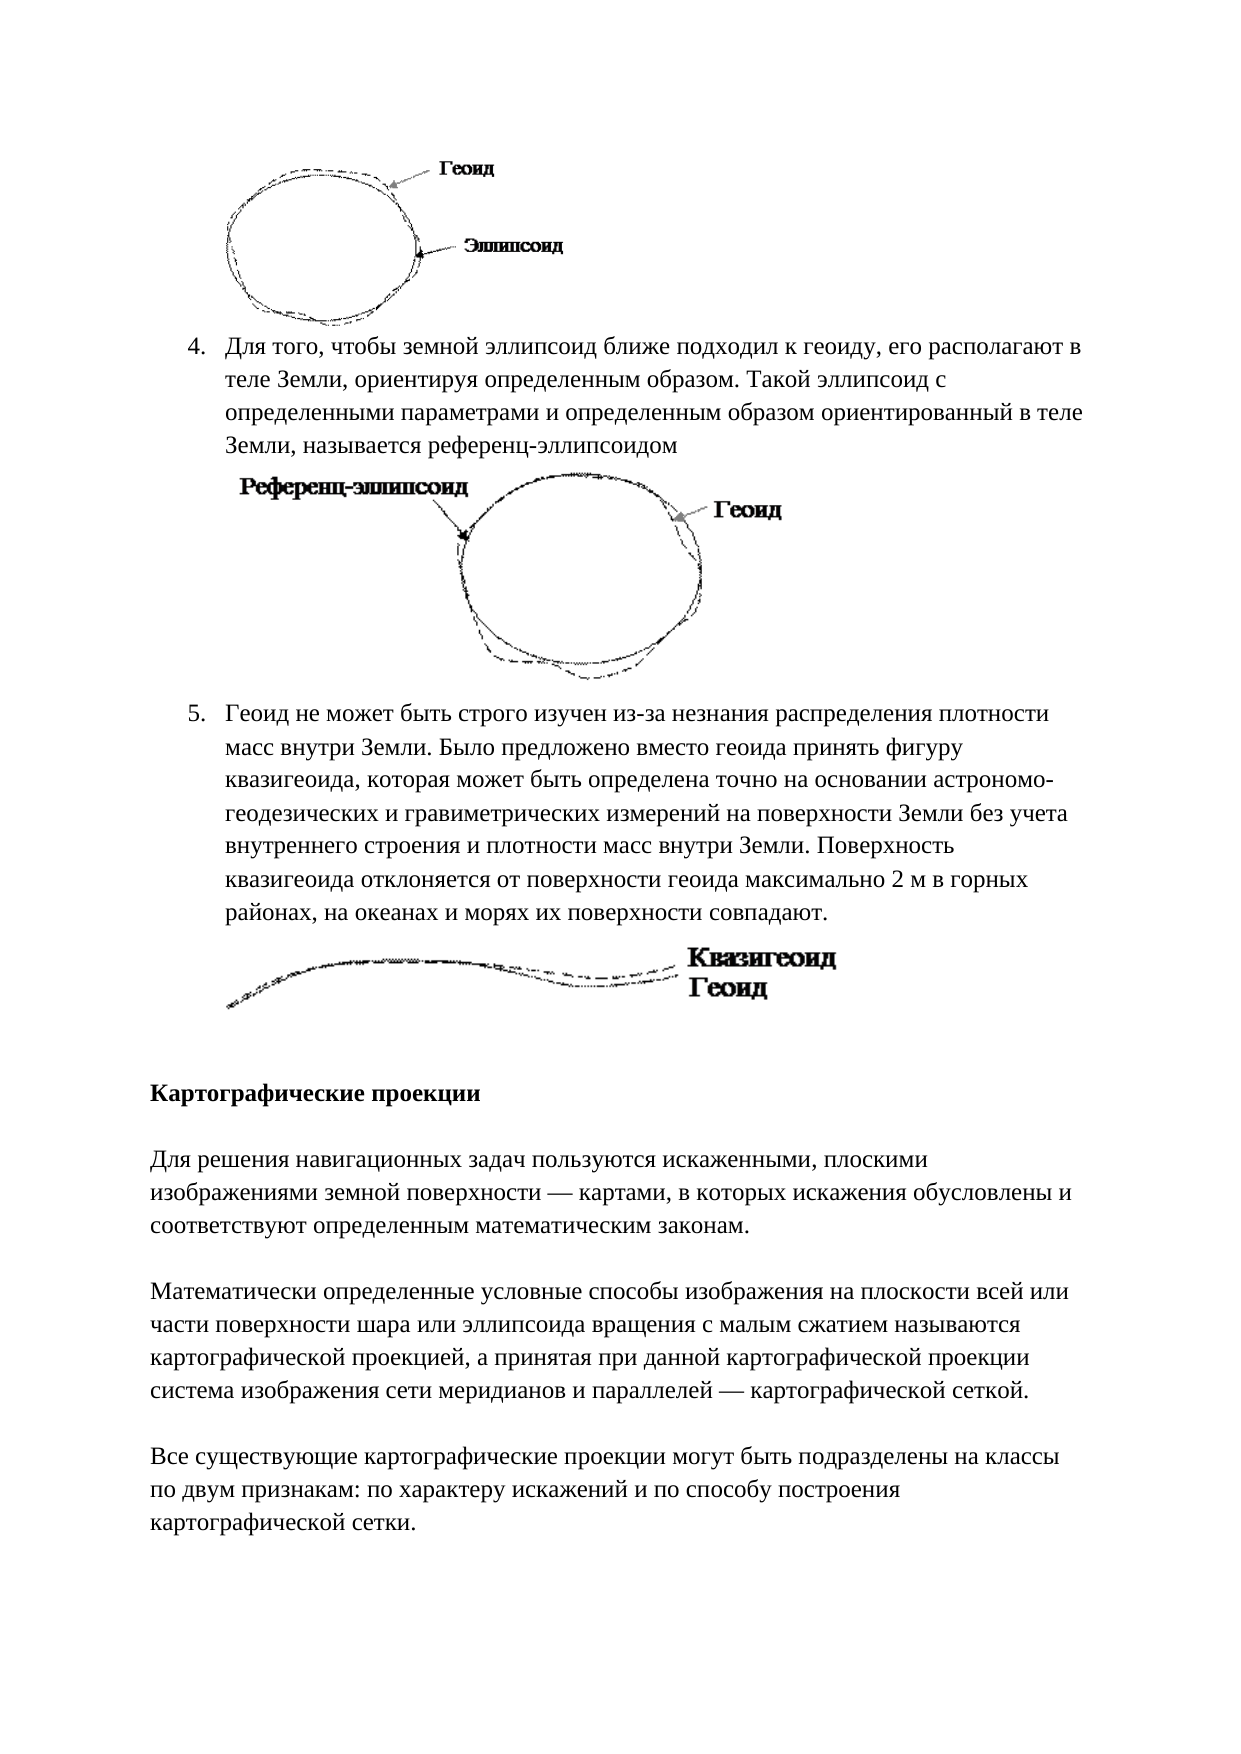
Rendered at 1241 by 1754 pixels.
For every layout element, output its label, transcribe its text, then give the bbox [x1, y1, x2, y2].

text Картографические проекции [150, 1078, 1090, 1107]
picture [225, 462, 829, 695]
picture [225, 150, 597, 327]
list Геоид не может быть строго изучен из-за незнания распределения плотности масс внутри Земли. Было предложено вместо геоида принять фигуру квазигеоида, которая может быть определена точно на основании астрономо-геодезических и гравиметрических измерений на поверхности Земли без учета внутреннего строения и плотности масс внутри Земли. Поверхность квазигеоида отклоняется от поверхности геоида максимально 2 м в горных районах, на океанах и морях их поверхности совпадают. [187, 698, 1090, 925]
picture [225, 929, 866, 1044]
text Для решения навигационных задач пользуются искаженными, плоскими изображениями земной поверхности — картами, в которых искажения обусловлены и соответствуют определенным математическим законам. [150, 1144, 1090, 1239]
text Все существующие картографические проекции могут быть подразделены на классы по двум признакам: по характеру искажений и по способу построения картографической сетки. [150, 1441, 1090, 1536]
text Математически определенные условные способы изображения на плоскости всей или части поверхности шара или эллипсоида вращения с малым сжатием называются картографической проекцией, а принятая при данной картографической проекции система изображения сети меридианов и параллелей — картографической сеткой. [150, 1276, 1090, 1404]
